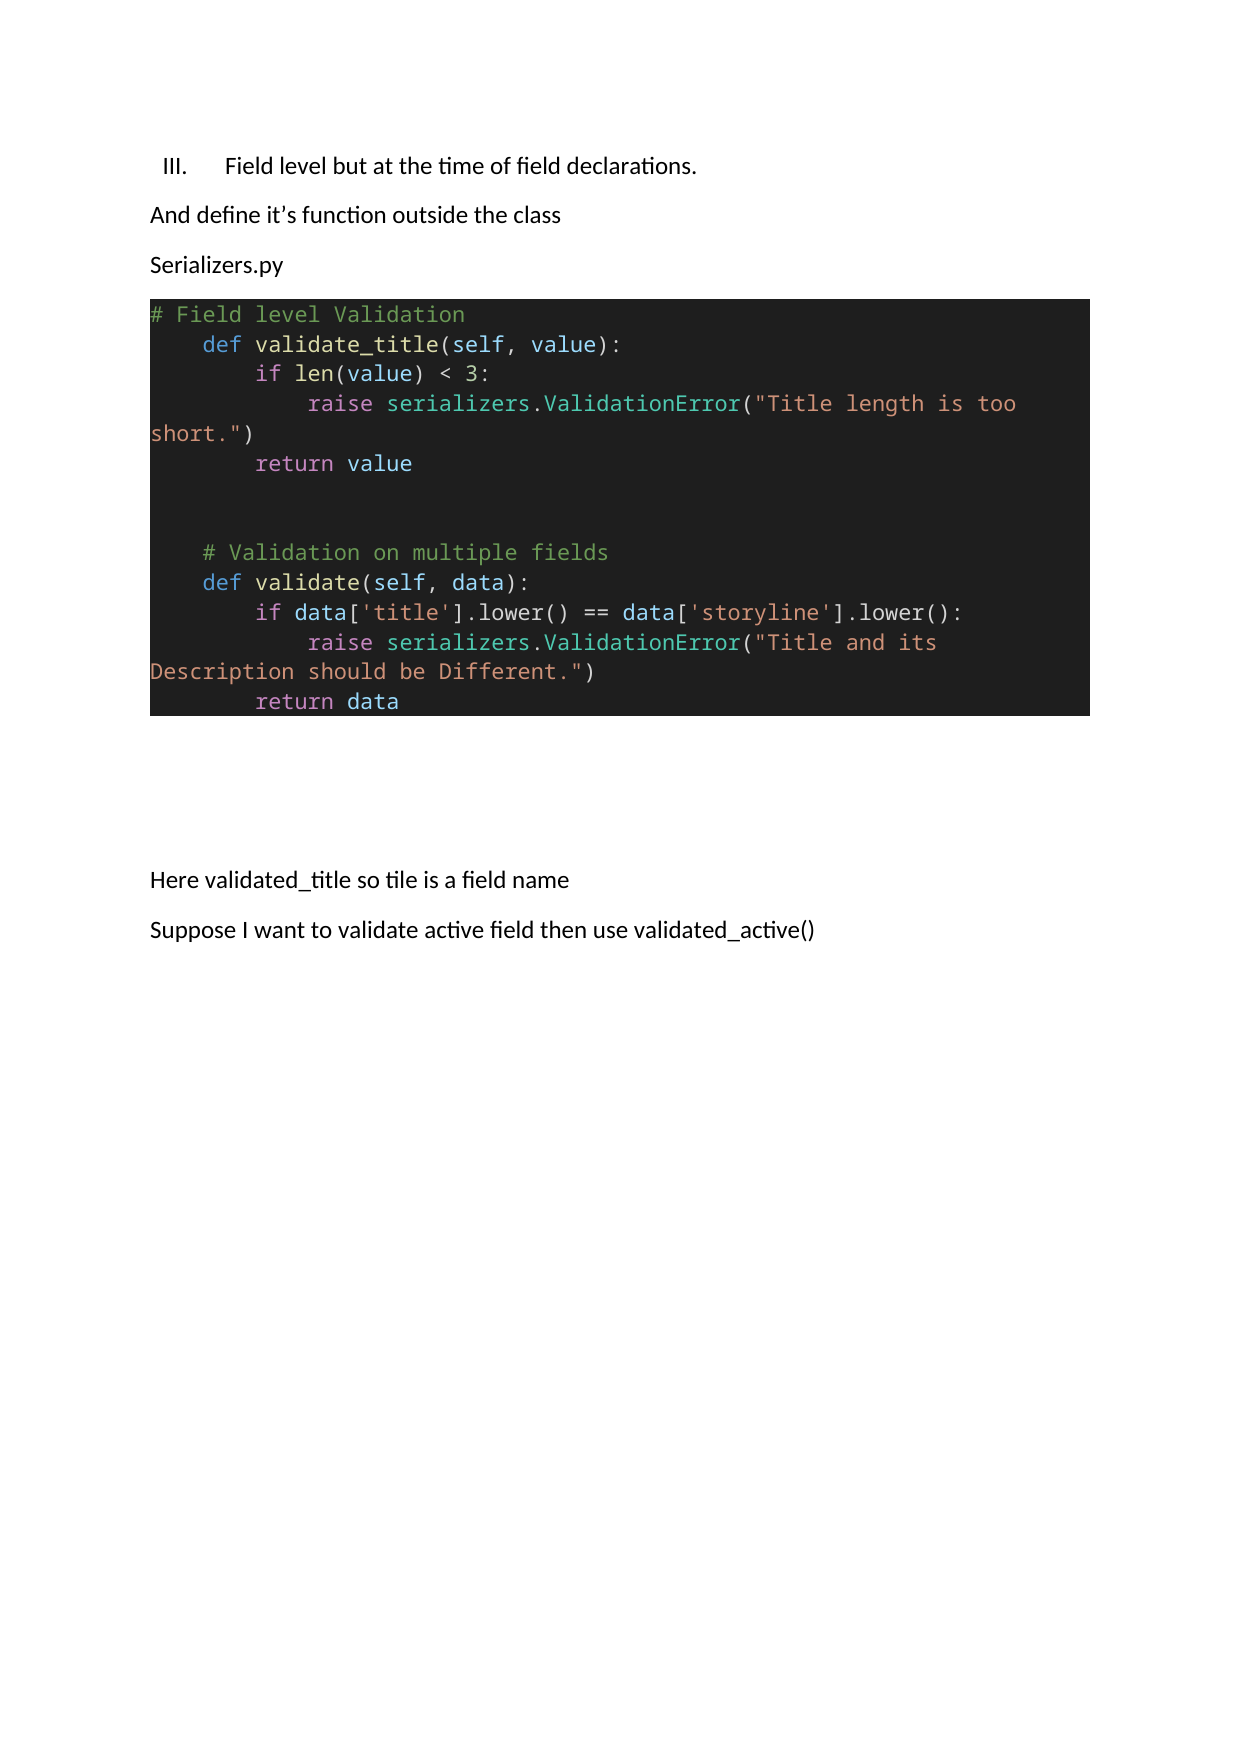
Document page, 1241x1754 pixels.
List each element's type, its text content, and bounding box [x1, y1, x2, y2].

text if len(value) < 3: [150, 358, 1090, 388]
text Here validated_title so tile is a field name [150, 864, 1090, 895]
list Field level but at the time of field declarations. [187, 150, 1090, 181]
text return value [150, 448, 1090, 477]
text raise serializers.ValidationError("Title and its Description should be Different.") [150, 626, 1090, 686]
text def validate(self, data): [150, 567, 1090, 597]
text # Validation on multiple fields [150, 537, 1090, 567]
text return data [150, 686, 1090, 716]
text if data['title'].lower() == data['storyline'].lower(): [150, 597, 1090, 626]
text And define it’s function outside the class [150, 199, 1090, 230]
text Serializers.py [150, 249, 1090, 280]
text def validate_title(self, value): [150, 328, 1090, 358]
text # Field level Validation [150, 299, 1090, 328]
text raise serializers.ValidationError("Title length is too short.") [150, 388, 1090, 448]
text Suppose I want to validate active field then use validated_active() [150, 914, 1090, 945]
